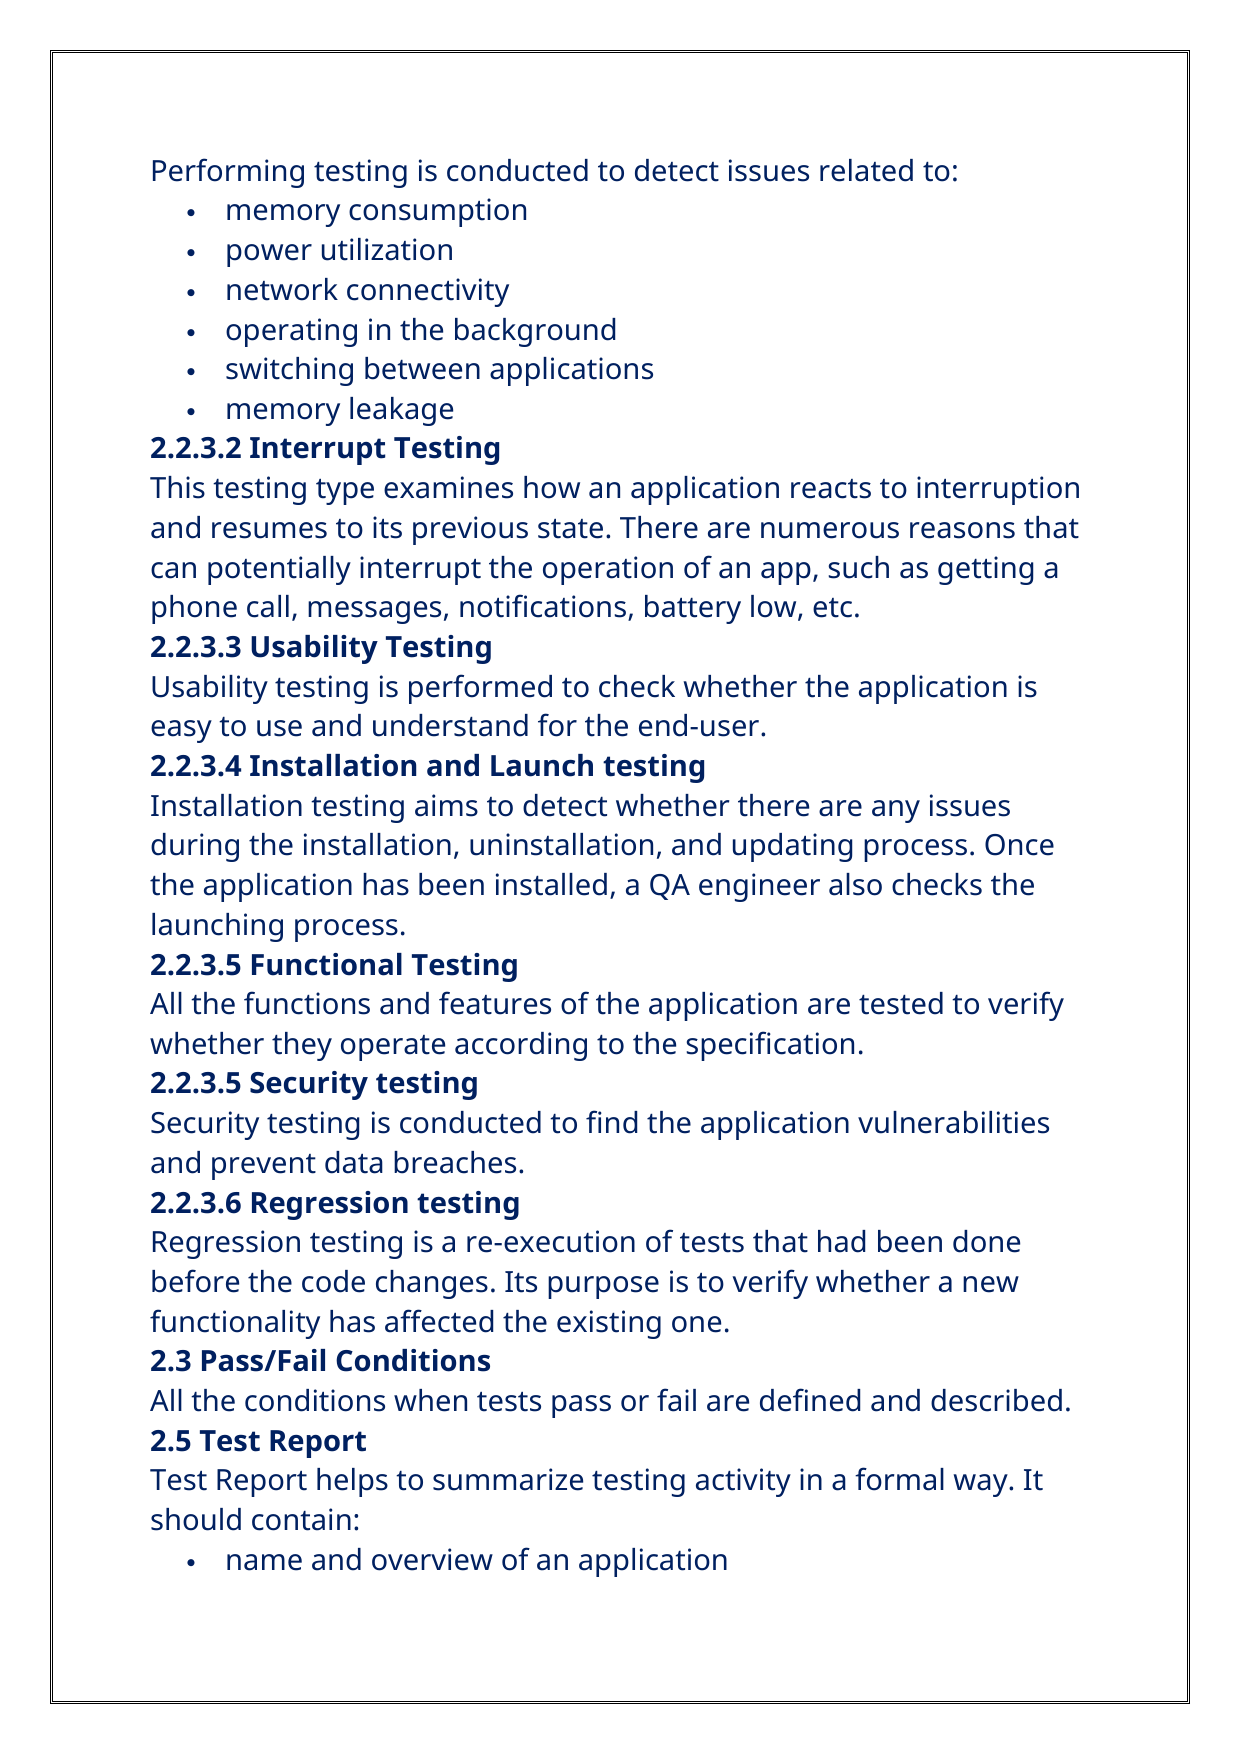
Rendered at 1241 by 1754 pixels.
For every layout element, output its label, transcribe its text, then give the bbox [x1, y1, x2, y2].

list switching between applications [187, 348, 1090, 388]
text Regression testing is a re-execution of tests that had been done before the code changes. Its purpose is to verify whether a new functionality has affected the existing one. [150, 1222, 1090, 1341]
text 2.3 Pass/Fail Conditions [150, 1341, 1090, 1380]
list name and overview of an application [187, 1539, 1090, 1579]
text All the functions and features of the application are tested to verify whether they operate according to the specification. [150, 983, 1090, 1063]
text 2.2.3.2 Interrupt Testing [150, 428, 1090, 467]
text 2.5 Test Report [150, 1420, 1090, 1460]
text This testing type examines how an application reacts to interruption and resumes to its previous state. There are numerous reasons that can potentially interrupt the operation of an app, such as getting a phone call, messages, notifications, battery low, etc. [150, 467, 1090, 626]
text 2.2.3.6 Regression testing [150, 1182, 1090, 1222]
text Security testing is conducted to find the application vulnerabilities and prevent data breaches. [150, 1102, 1090, 1182]
text All the conditions when tests pass or fail are defined and described. [150, 1380, 1090, 1420]
text 2.2.3.3 Usability Testing [150, 626, 1090, 666]
text Performing testing is conducted to detect issues related to: [150, 150, 1090, 190]
list network connectivity [187, 269, 1090, 309]
list power utilization [187, 229, 1090, 269]
text 2.2.3.5 Functional Testing [150, 944, 1090, 983]
text Test Report helps to summarize testing activity in a formal way. It should contain: [150, 1460, 1090, 1539]
text 2.2.3.4 Installation and Launch testing [150, 745, 1090, 785]
list operating in the background [187, 309, 1090, 348]
text Usability testing is performed to check whether the application is easy to use and understand for the end-user. [150, 666, 1090, 745]
text 2.2.3.5 Security testing [150, 1063, 1090, 1102]
list memory consumption [187, 190, 1090, 229]
list memory leakage [187, 388, 1090, 428]
text Installation testing aims to detect whether there are any issues during the installation, uninstallation, and updating process. Once the application has been installed, a QA engineer also checks the launching process. [150, 785, 1090, 944]
